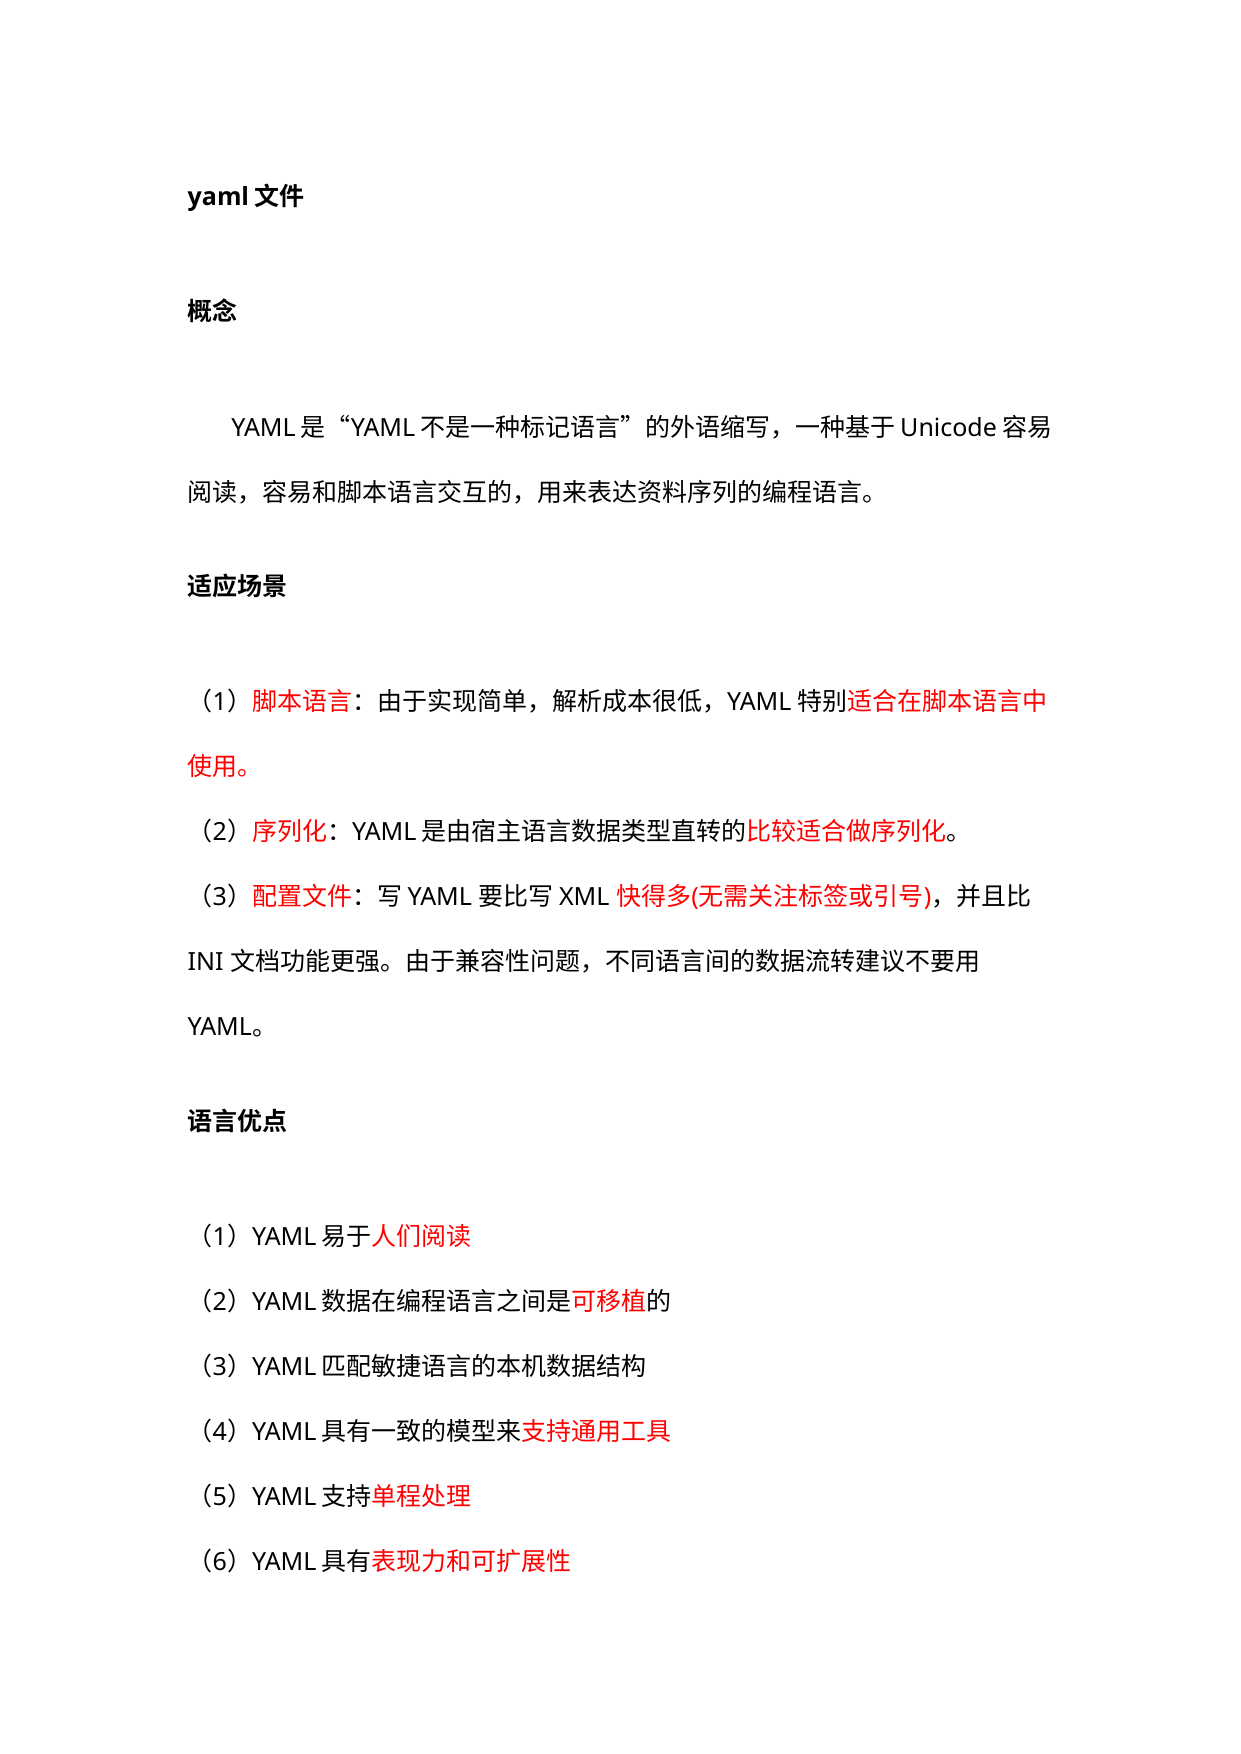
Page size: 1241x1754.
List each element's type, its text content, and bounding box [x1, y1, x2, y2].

text （1）脚本语言：由于实现简单，解析成本很低，YAML 特别适合在脚本语言中使用。 [187, 667, 1053, 797]
text （3）配置文件：写 YAML 要比写 XML 快得多(无需关注标签或引号)，并且比 INI 文档功能更强。由于兼容性问题，不同语言间的数据流转建议不要用 YAML。 [187, 862, 1053, 1057]
text YAML是“YAML不是一种标记语言”的外语缩写，一种基于Unicode容易阅读，容易和脚本语言交互的，用来表达资料序列的编程语言。 [187, 393, 1053, 523]
subtitle 概念 [187, 277, 1053, 342]
text （2）YAML数据在编程语言之间是可移植的 [187, 1267, 1053, 1332]
subtitle yaml文件 [187, 162, 1053, 227]
text （6）YAML具有表现力和可扩展性 [187, 1527, 1053, 1592]
text （5）YAML支持单程处理 [187, 1462, 1053, 1527]
text （3）YAML匹配敏捷语言的本机数据结构 [187, 1332, 1053, 1397]
subtitle 语言优点 [187, 1087, 1053, 1152]
subtitle 适应场景 [187, 552, 1053, 617]
text （2）序列化：YAML是由宿主语言数据类型直转的比较适合做序列化。 [187, 797, 1053, 862]
text （1）YAML易于人们阅读 [187, 1202, 1053, 1267]
text （4）YAML具有一致的模型来支持通用工具 [187, 1397, 1053, 1462]
